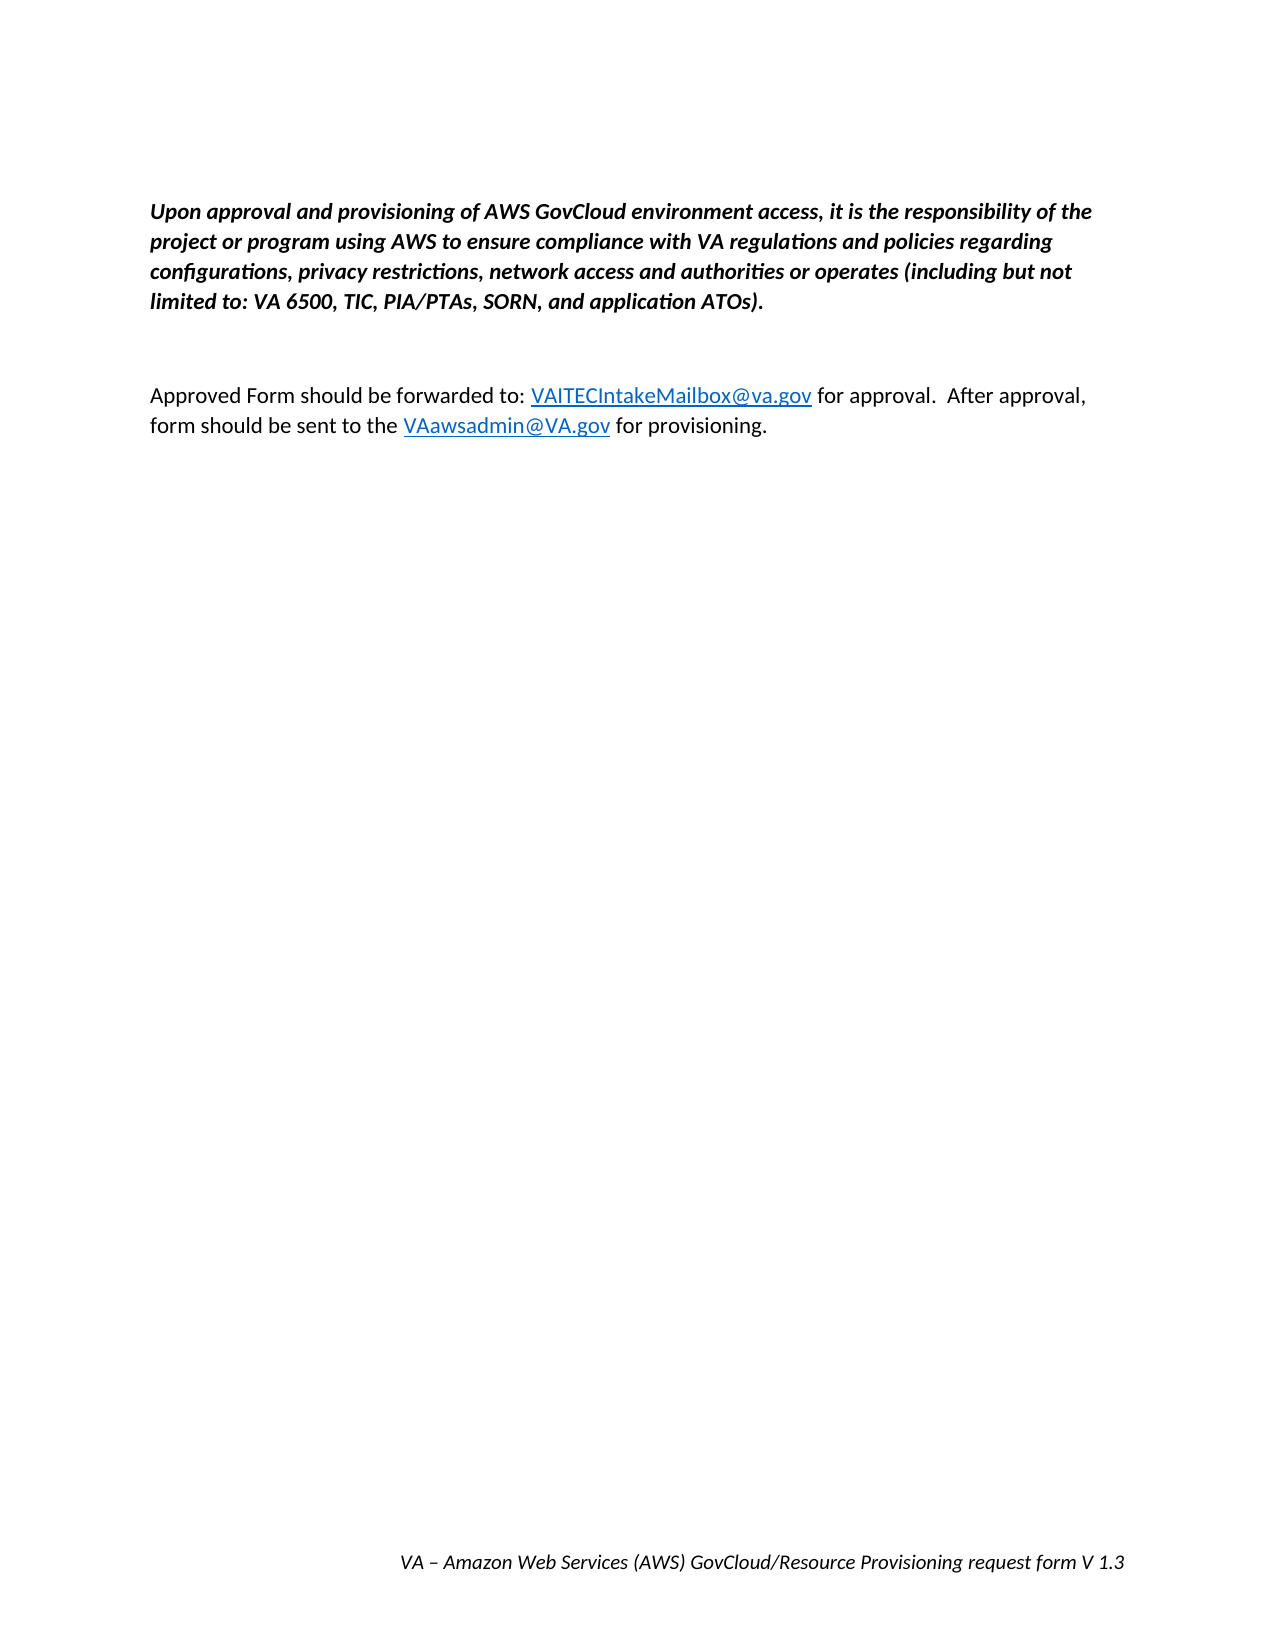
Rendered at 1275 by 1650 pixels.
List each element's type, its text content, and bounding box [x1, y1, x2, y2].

text Approved Form should be forwarded to: VAITECIntakeMailbox@va.gov for approval. After approval, form should be sent to the VAawsadmin@VA.gov for provisioning. [150, 381, 1125, 439]
text Upon approval and provisioning of AWS GovCloud environment access, it is the responsibility of the project or program using AWS to ensure compliance with VA regulations and policies regarding configurations, privacy restrictions, network access and authorities or operates (including but not limited to: VA 6500, TIC, PIA/PTAs, SORN, and application ATOs). [150, 197, 1125, 316]
